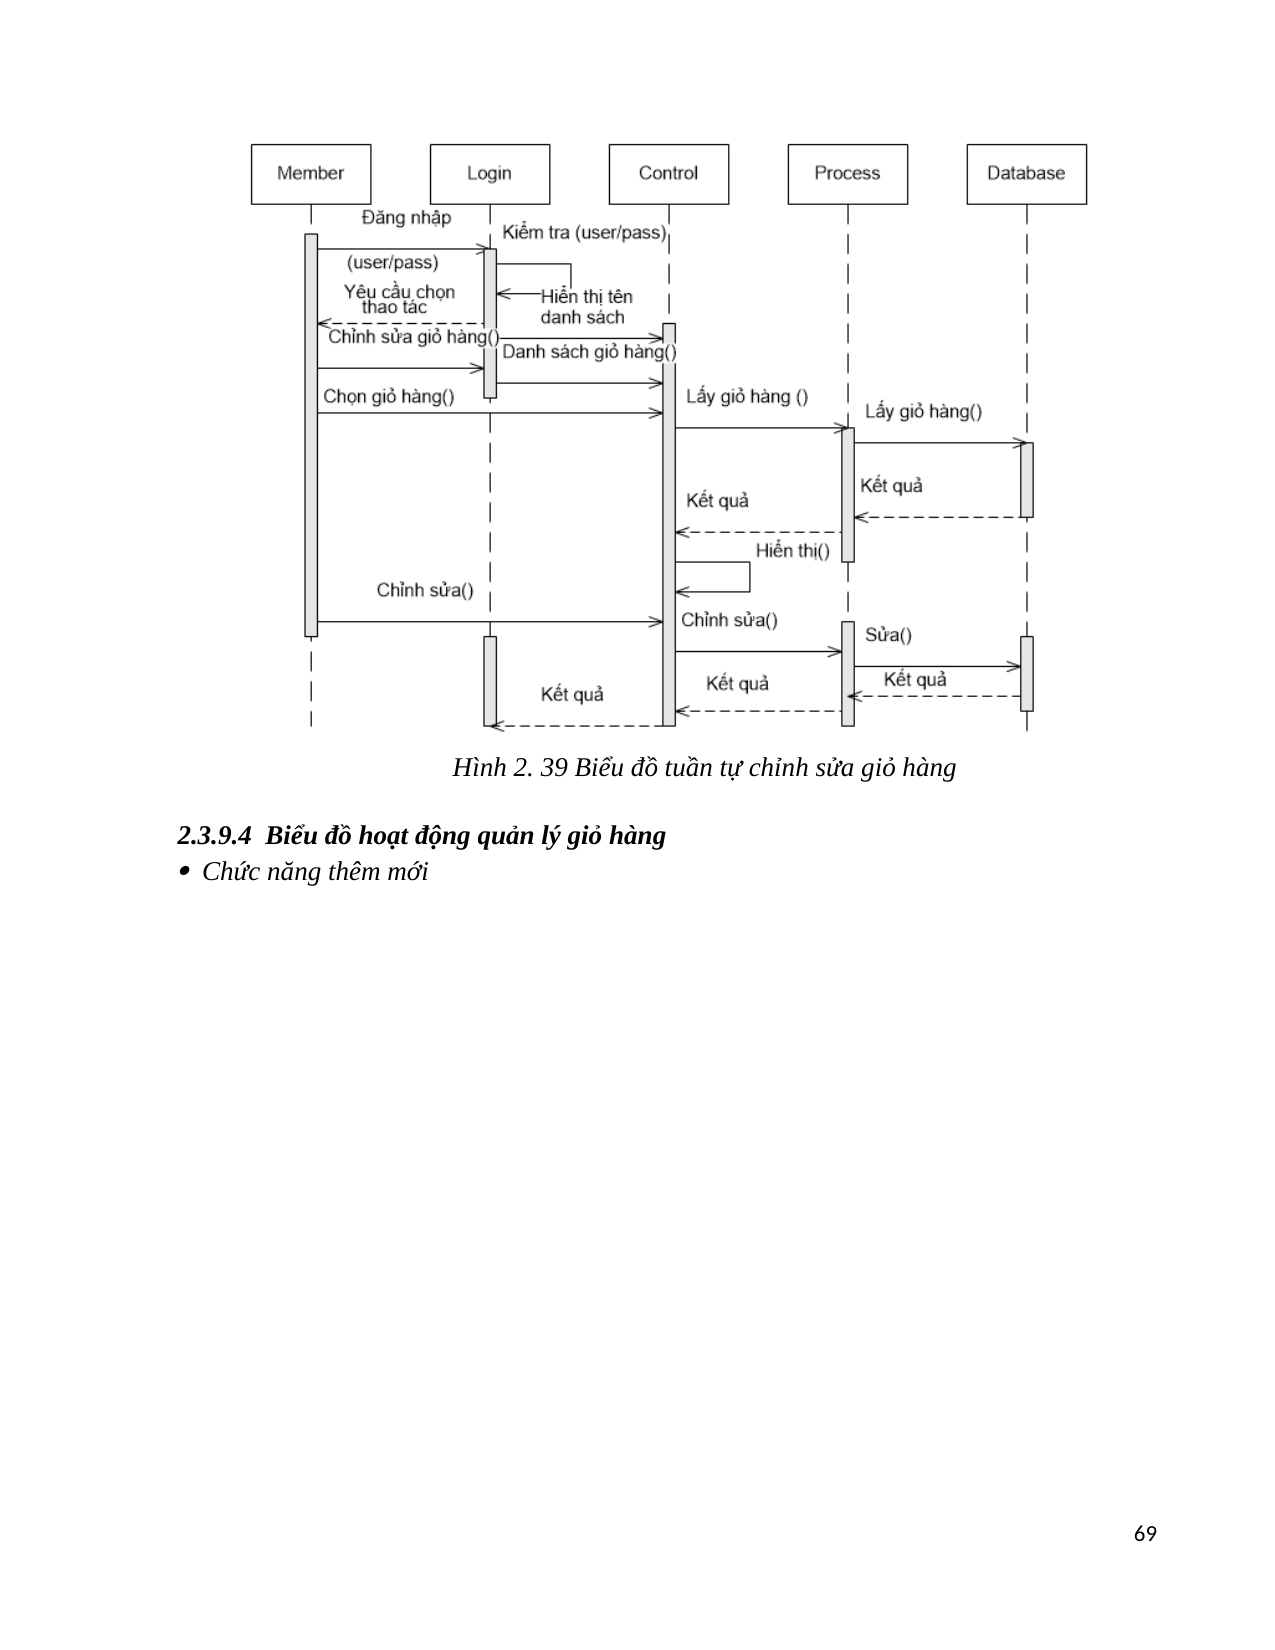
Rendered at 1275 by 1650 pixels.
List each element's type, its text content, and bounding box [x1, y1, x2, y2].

subtitle 2.3.9.4 Biểu đồ hoạt động quản lý giỏ hàng [177, 819, 1157, 850]
text Hình 2. 39 Biểu đồ tuần tự chỉnh sửa giỏ hàng [177, 751, 1157, 782]
picture [225, 118, 1147, 738]
list Chức năng thêm mới [177, 854, 1157, 886]
